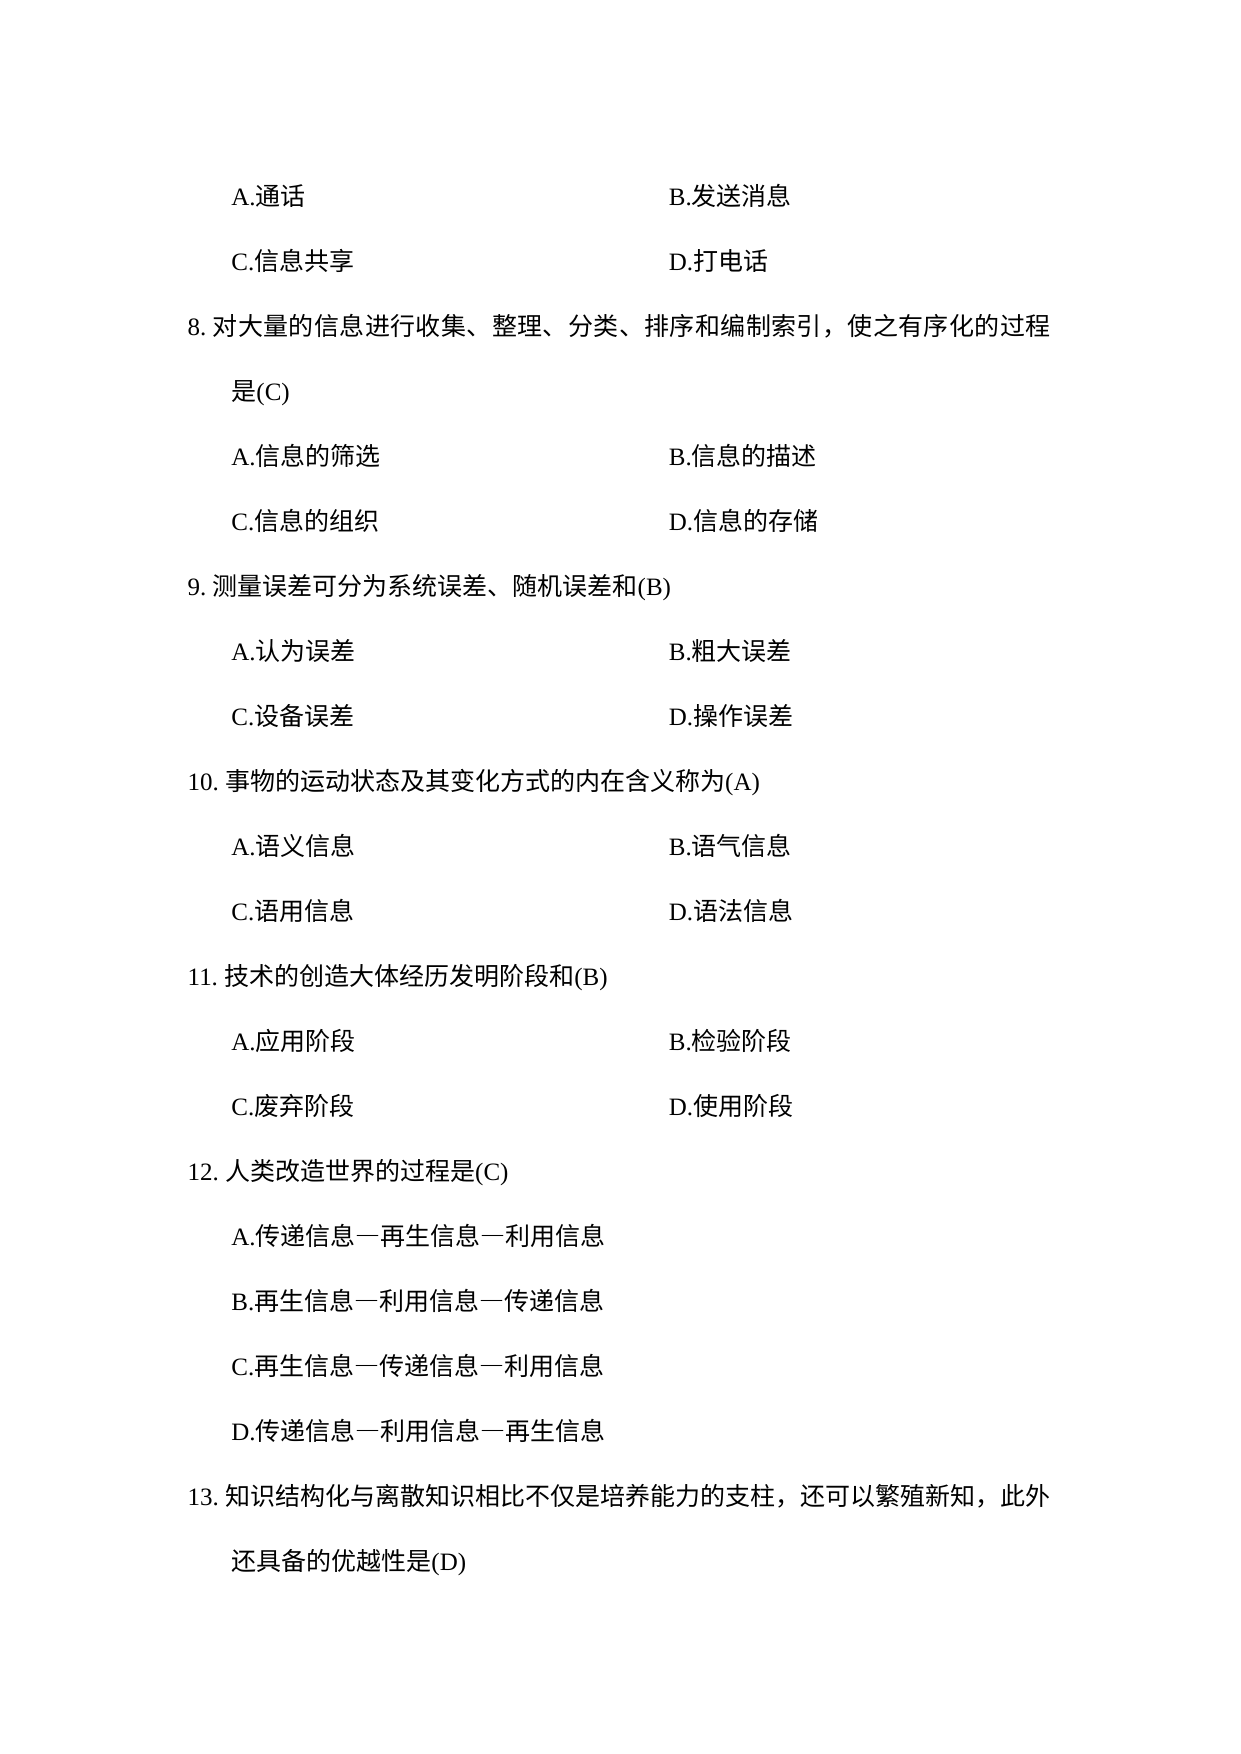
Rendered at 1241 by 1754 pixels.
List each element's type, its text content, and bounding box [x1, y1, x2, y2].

text A.语义信息 B.语气信息 [231, 812, 1053, 877]
text A.应用阶段 B.检验阶段 [231, 1007, 1053, 1072]
list 人类改造世界的过程是(C) [187, 1137, 1053, 1202]
list 技术的创造大体经历发明阶段和(B) [187, 942, 1053, 1007]
text A.传递信息—再生信息—利用信息 [231, 1202, 1053, 1267]
text C.语用信息 D.语法信息 [231, 877, 1053, 942]
text A.通话 B.发送消息 [231, 162, 1053, 227]
text A.认为误差 B.粗大误差 [231, 617, 1053, 682]
list 测量误差可分为系统误差、随机误差和(B) [187, 552, 1053, 617]
list 事物的运动状态及其变化方式的内在含义称为(A) [187, 747, 1053, 812]
text D.传递信息—利用信息—再生信息 [231, 1397, 1053, 1462]
text A.信息的筛选 B.信息的描述 [231, 422, 1053, 487]
text C.信息共享 D.打电话 [231, 227, 1053, 292]
text C.再生信息—传递信息—利用信息 [231, 1332, 1053, 1397]
text B.再生信息—利用信息—传递信息 [231, 1267, 1053, 1332]
text C.信息的组织 D.信息的存储 [231, 487, 1053, 552]
text C.废弃阶段 D.使用阶段 [231, 1072, 1053, 1137]
list 知识结构化与离散知识相比不仅是培养能力的支柱，还可以繁殖新知，此外还具备的优越性是(D) [187, 1462, 1053, 1592]
list 对大量的信息进行收集、整理、分类、排序和编制索引，使之有序化的过程是(C) [187, 292, 1053, 422]
text C.设备误差 D.操作误差 [231, 682, 1053, 747]
